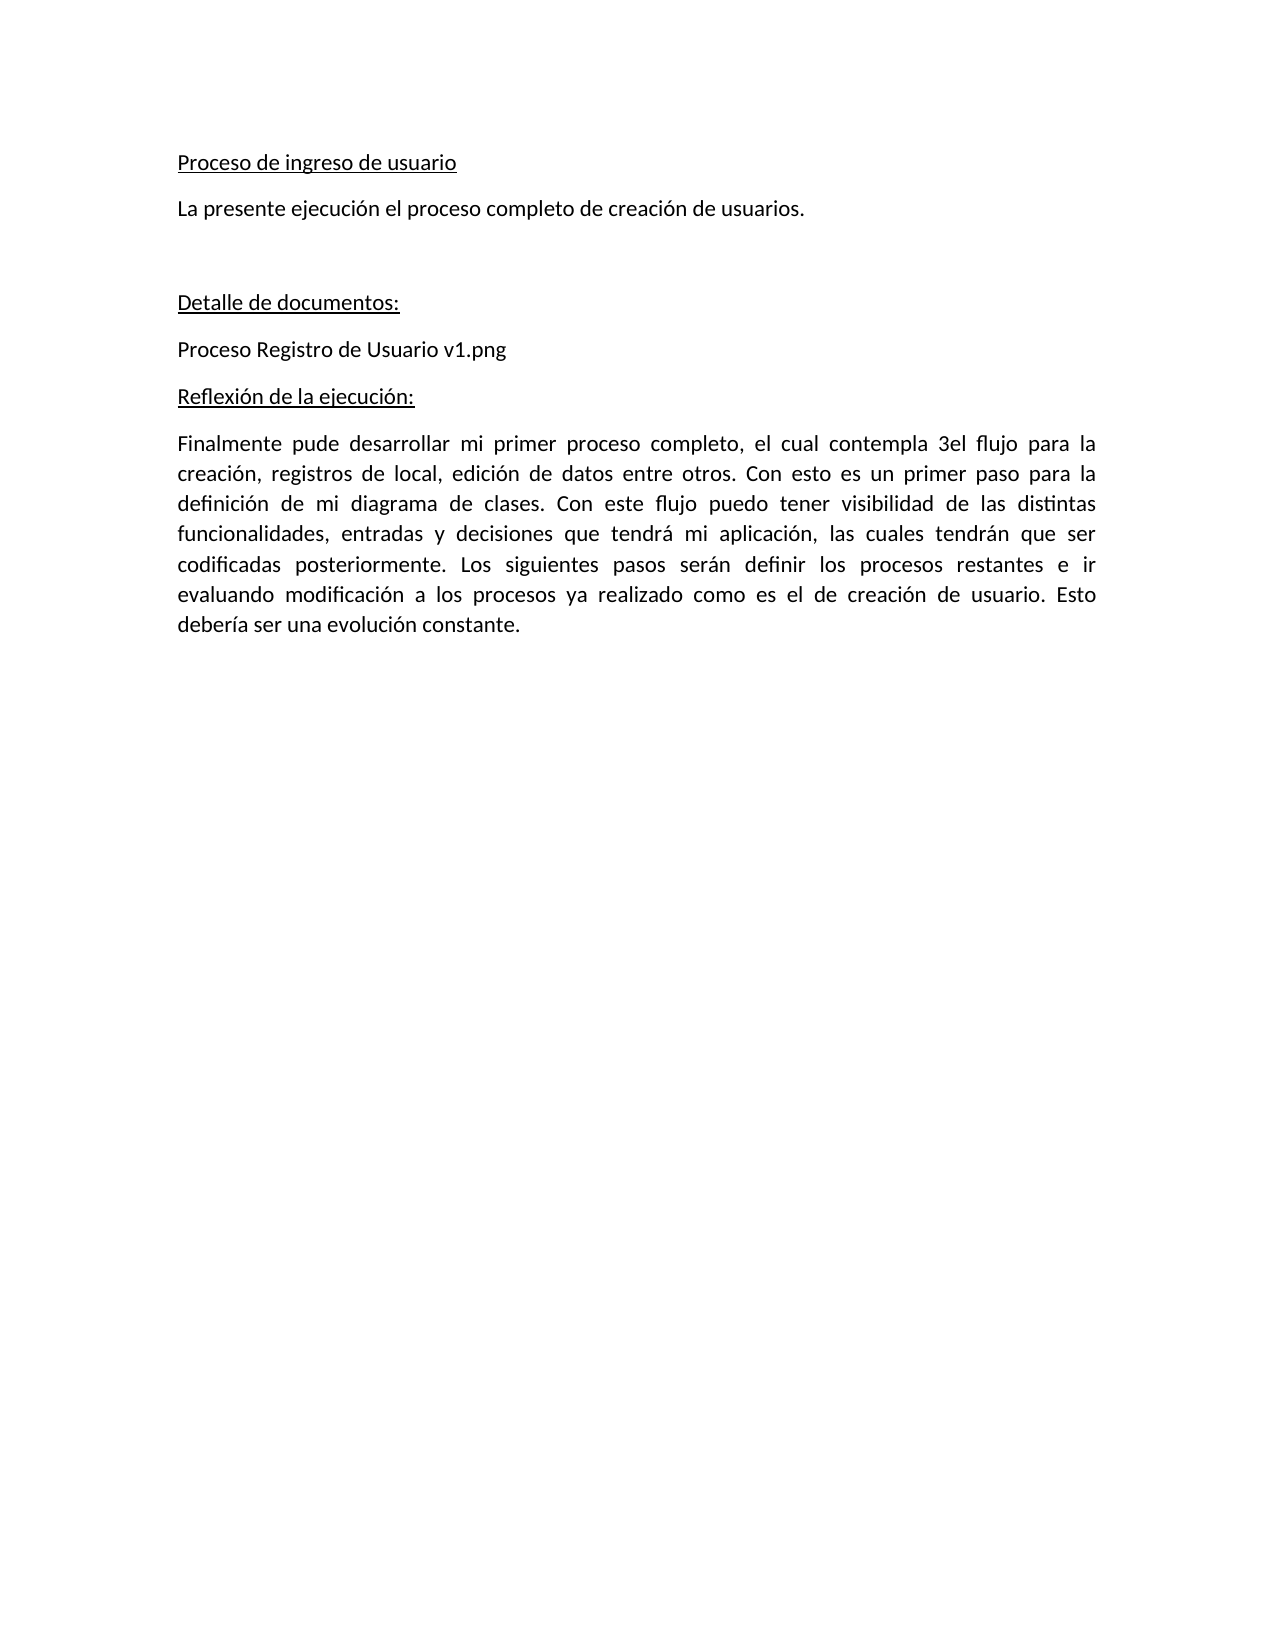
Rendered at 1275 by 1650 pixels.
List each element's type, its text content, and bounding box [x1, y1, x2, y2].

text Reflexión de la ejecución: [177, 382, 1098, 410]
text Proceso Registro de Usuario v1.png [177, 335, 1098, 363]
text Finalmente pude desarrollar mi primer proceso completo, el cual contempla 3el flujo para la creación, registros de local, edición de datos entre otros. Con esto es un primer paso para la definición de mi diagrama de clases. Con este flujo puedo tener visibilidad de las distintas funcionalidades, entradas y decisiones que tendrá mi aplicación, las cuales tendrán que ser codificadas posteriormente. Los siguientes pasos serán definir los procesos restantes e ir evaluando modificación a los procesos ya realizado como es el de creación de usuario. Esto debería ser una evolución constante. [177, 429, 1098, 638]
text Detalle de documentos: [177, 288, 1098, 316]
text Proceso de ingreso de usuario [177, 148, 1098, 176]
text La presente ejecución el proceso completo de creación de usuarios. [177, 194, 1098, 222]
